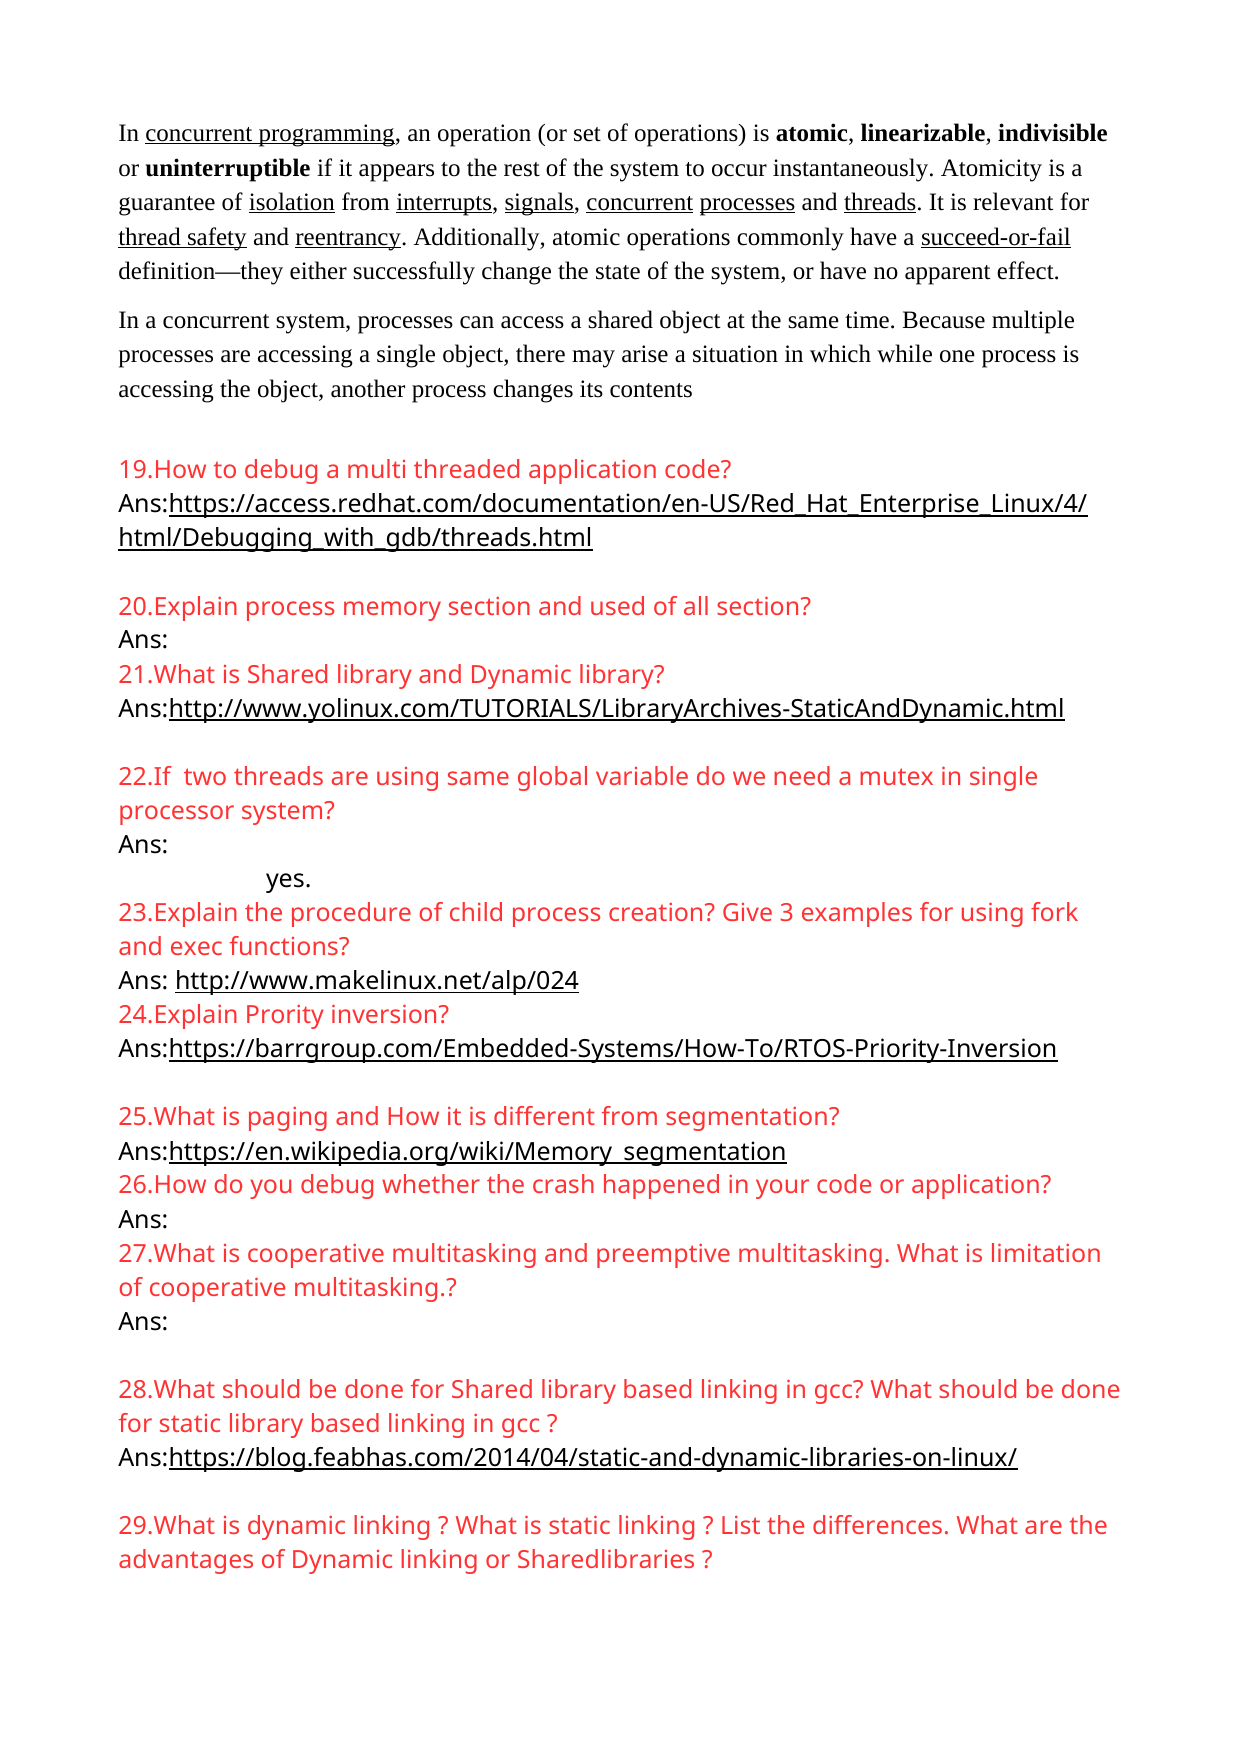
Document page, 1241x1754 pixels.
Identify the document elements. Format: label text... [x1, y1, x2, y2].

text 21.What is Shared library and Dynamic library? [118, 656, 1122, 690]
text yes. [118, 861, 1122, 895]
text Ans:https://blog.feabhas.com/2014/04/static-and-dynamic-libraries-on-linux/ [118, 1440, 1122, 1474]
text Ans: [118, 1303, 1122, 1337]
text 29.What is dynamic linking ? What is static linking ? List the differences. What are the advantages of Dynamic linking or Sharedlibraries ? [118, 1508, 1122, 1576]
text 23.Explain the procedure of child process creation? Give 3 examples for using fork and exec functions? [118, 895, 1122, 963]
text 26.How do you debug whether the crash happened in your code or application? [118, 1167, 1122, 1201]
text 25.What is paging and How it is different from segmentation? [118, 1099, 1122, 1133]
text Ans:https://access.redhat.com/documentation/en-US/Red_Hat_Enterprise_Linux/4/html/Debugging_with_gdb/threads.html [118, 486, 1122, 554]
text 24.Explain Prority inversion? [118, 997, 1122, 1031]
text 20.Explain process memory section and used of all section? [118, 588, 1122, 622]
text Ans:https://barrgroup.com/Embedded-Systems/How-To/RTOS-Priority-Inversion [118, 1031, 1122, 1065]
text Ans: [118, 1201, 1122, 1235]
text Ans:http://www.yolinux.com/TUTORIALS/LibraryArchives-StaticAndDynamic.html [118, 690, 1122, 724]
text 19.How to debug a multi threaded application code? [118, 452, 1122, 486]
text Ans: [118, 622, 1122, 656]
text Ans: [118, 827, 1122, 861]
text Ans:https://en.wikipedia.org/wiki/Memory_segmentation [118, 1133, 1122, 1167]
text In concurrent programming, an operation (or set of operations) is atomic, linearizable, indivisible or uninterruptible if it appears to the rest of the system to occur instantaneously. Atomicity is a guarantee of isolation from interrupts, signals, concurrent processes and threads. It is relevant for thread safety and reentrancy. Additionally, atomic operations commonly have a succeed-or-fail definition—they either successfully change the state of the system, or have no apparent effect. [118, 118, 1122, 285]
text 22.If two threads are using same global variable do we need a mutex in single processor system? [118, 758, 1122, 827]
text In a concurrent system, processes can access a shared object at the same time. Because multiple processes are accessing a single object, there may arise a situation in which while one process is accessing the object, another process changes its contents [118, 305, 1122, 403]
text 27.What is cooperative multitasking and preemptive multitasking. What is limitation of cooperative multitasking.? [118, 1235, 1122, 1303]
text 28.What should be done for Shared library based linking in gcc? What should be done for static library based linking in gcc ? [118, 1372, 1122, 1440]
text Ans: http://www.makelinux.net/alp/024 [118, 963, 1122, 997]
